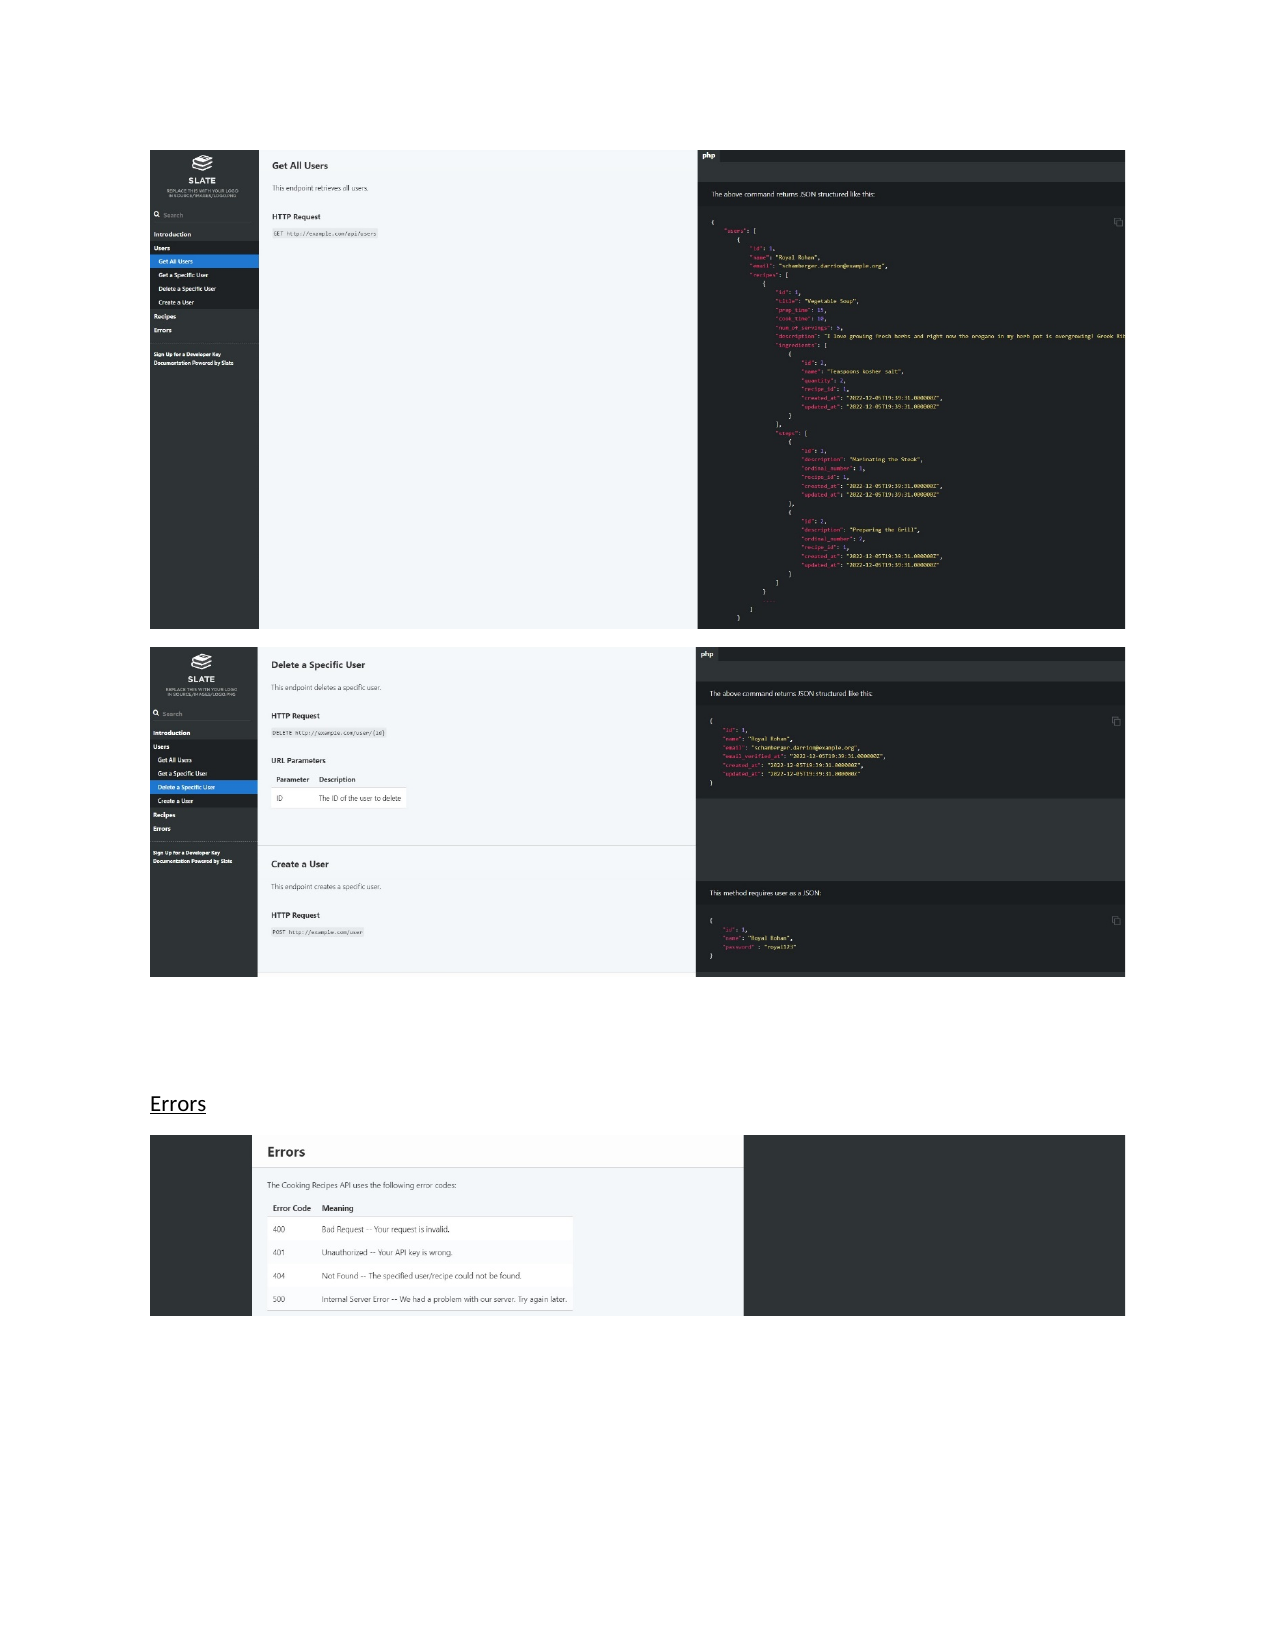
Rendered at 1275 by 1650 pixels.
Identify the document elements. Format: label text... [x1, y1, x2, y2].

picture [150, 1135, 1125, 1316]
picture [150, 150, 1125, 629]
text Errors [150, 1089, 1125, 1117]
picture [150, 647, 1125, 977]
